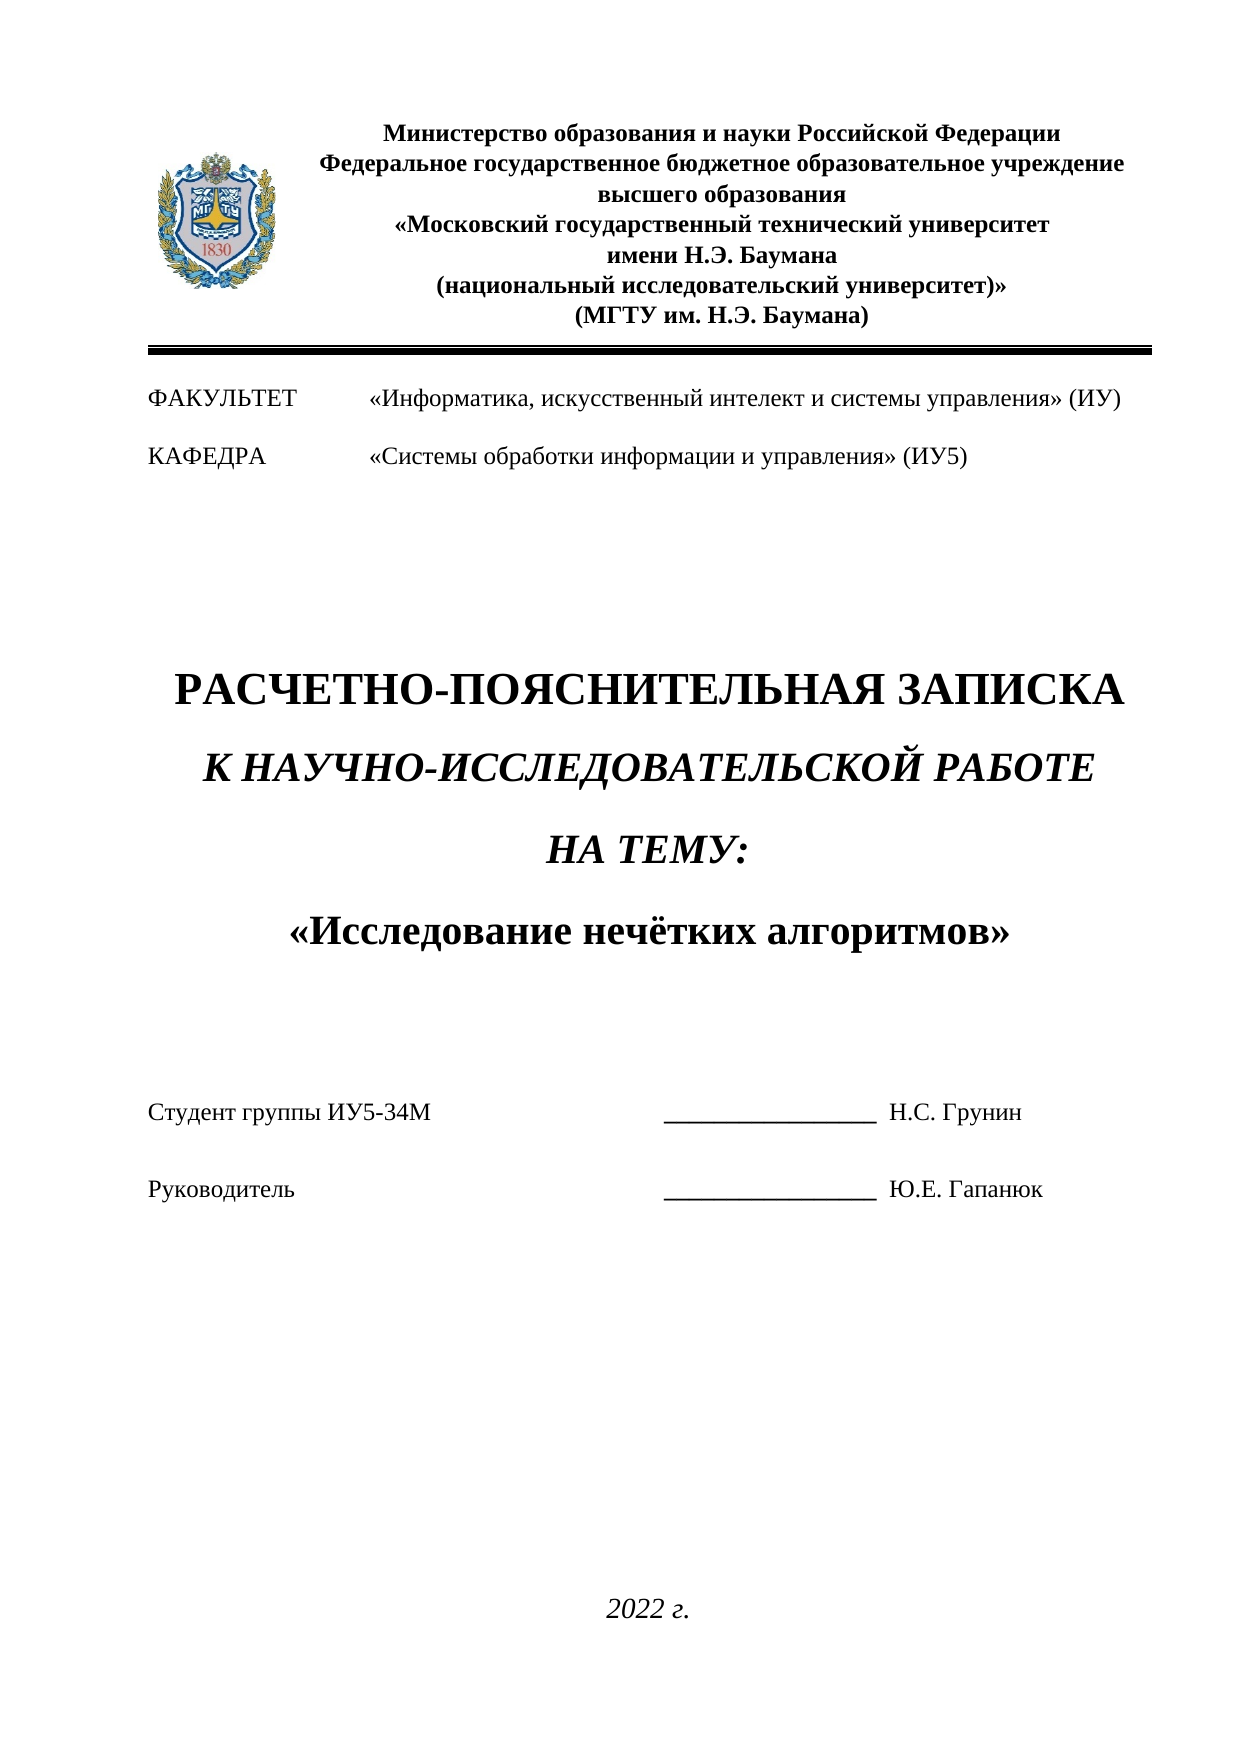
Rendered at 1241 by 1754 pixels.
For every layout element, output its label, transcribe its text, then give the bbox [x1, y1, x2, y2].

text НА ТЕМУ: [148, 824, 1152, 872]
text ФАКУЛЬТЕТ «Информатика, искусственный интелект и системы управления» (ИУ) [148, 383, 1152, 412]
text КАФЕДРА «Системы обработки информации и управления» (ИУ5) [148, 441, 1152, 470]
text Руководитель _________________ Ю.Е. Гапанюк [148, 1174, 1152, 1203]
text «Исследование нечётких алгоритмов» [148, 906, 1152, 954]
text К НАУЧНО-ИССЛЕДОВАТЕЛЬСКОЙ РАБОТЕ [148, 743, 1152, 791]
table_header [148, 118, 292, 331]
table_header Министерство образования и науки Российской Федерации Федеральное государственное бюджетное образовательное учреждение высшего образования «Московский государственный технический университет имени Н.Э. Баумана (национальный исследовательский университет)» (МГТУ им. Н.Э. Баумана) [292, 118, 1152, 331]
text 2022 г. [148, 1591, 1152, 1625]
text РАСЧЕТНО-ПОЯСНИТЕЛЬНАЯ ЗАПИСКА [148, 661, 1152, 714]
picture [156, 152, 275, 287]
text Студент группы ИУ5-34М _________________ Н.С. Грунин [148, 1097, 1152, 1126]
